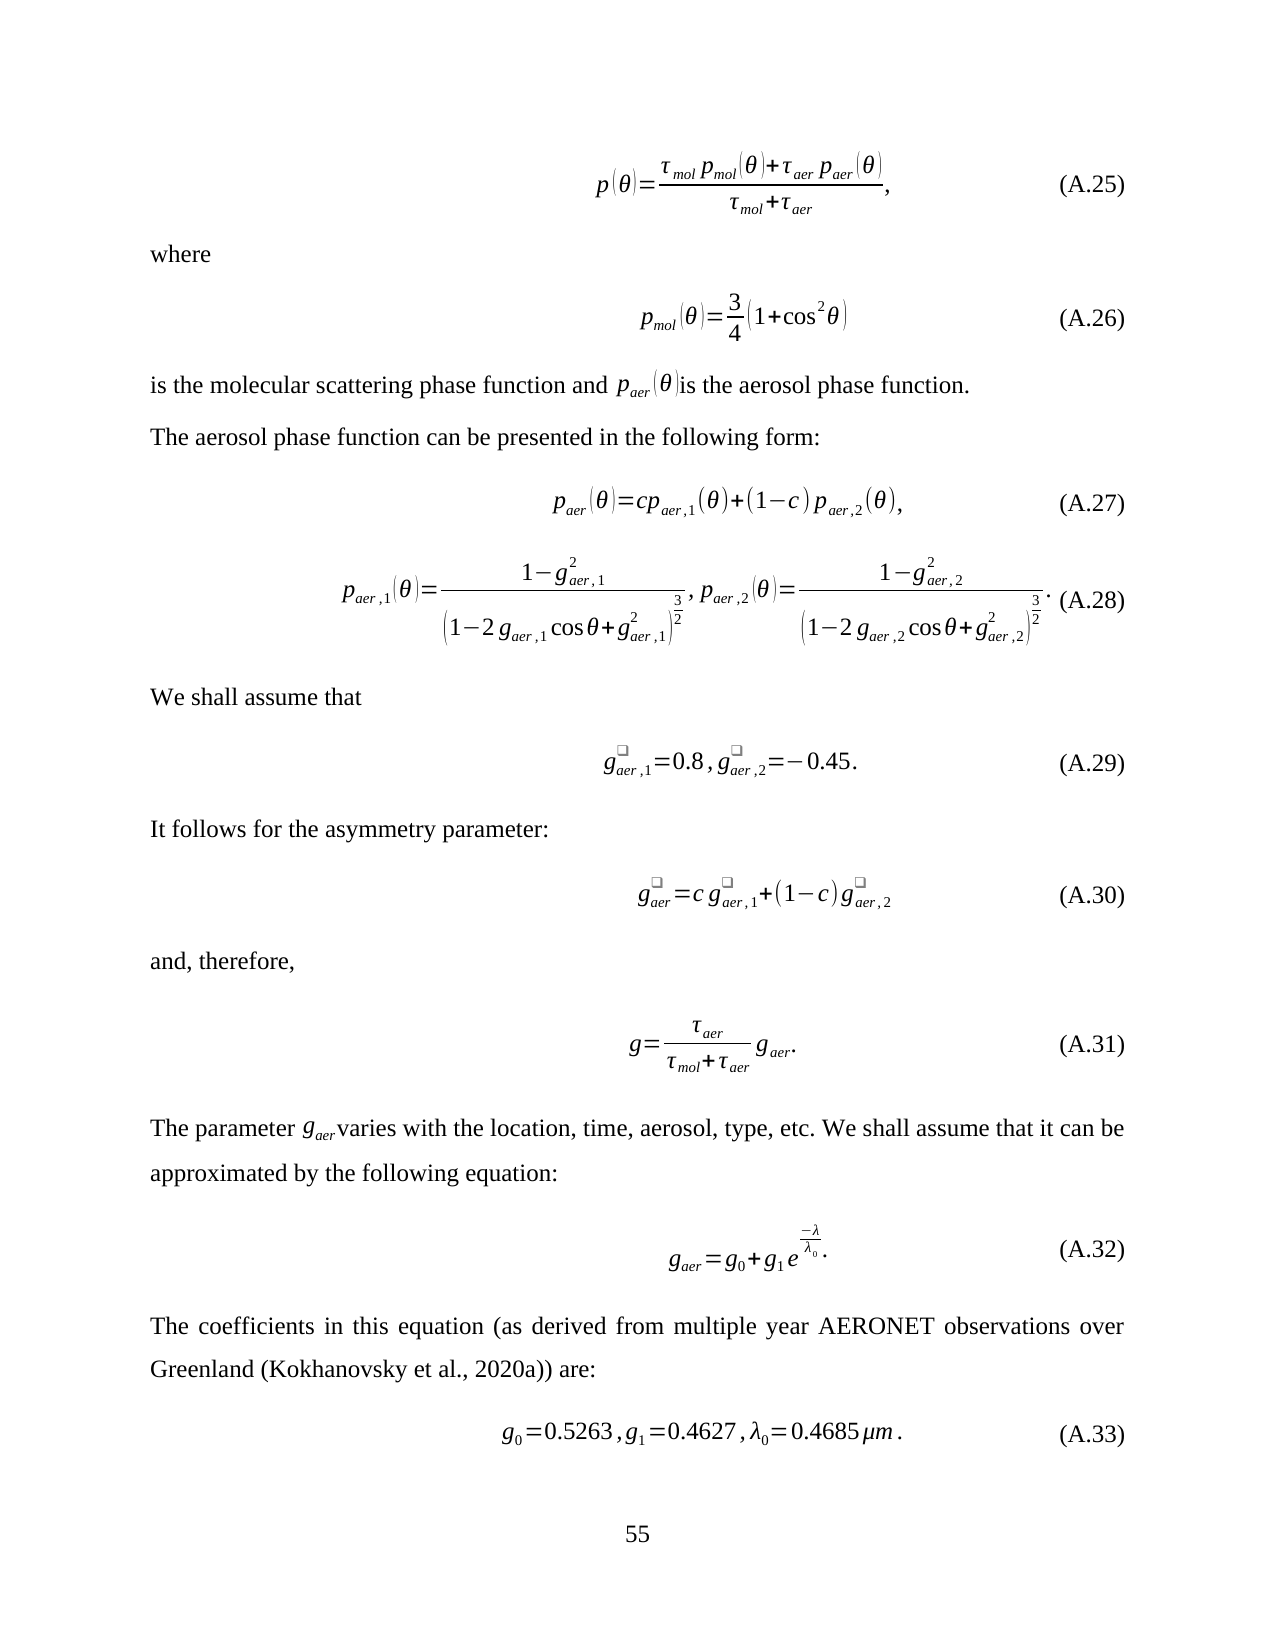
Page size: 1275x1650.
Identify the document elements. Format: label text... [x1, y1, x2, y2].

text (A.30) [150, 878, 1125, 911]
text (A.26) [150, 288, 1125, 347]
text The coefficients in this equation (as derived from multiple year AERONET observations over Greenland (Kokhanovsky et al., 2020a)) are: [150, 1311, 1125, 1383]
text is the molecular scattering phase function and is the aerosol phase function. [150, 368, 1125, 401]
text The parameter varies with the location, time, aerosol, type, etc. We shall assume that it can be approximated by the following equation: [150, 1112, 1125, 1186]
text , (A.25) [150, 150, 1125, 218]
text (A.28) [150, 554, 1125, 646]
text and, therefore, [150, 946, 1125, 975]
text . (A.31) [150, 1010, 1125, 1077]
text It follows for the asymmetry parameter: [150, 814, 1125, 843]
text The aerosol phase function can be presented in the following form: [150, 422, 1125, 450]
text (A.33) [150, 1418, 1125, 1449]
text , (A.27) [225, 486, 1125, 518]
text where [150, 239, 1125, 267]
text We shall assume that [150, 682, 1125, 710]
text . (A.32) [150, 1222, 1125, 1276]
text (A.29) [150, 746, 1125, 779]
